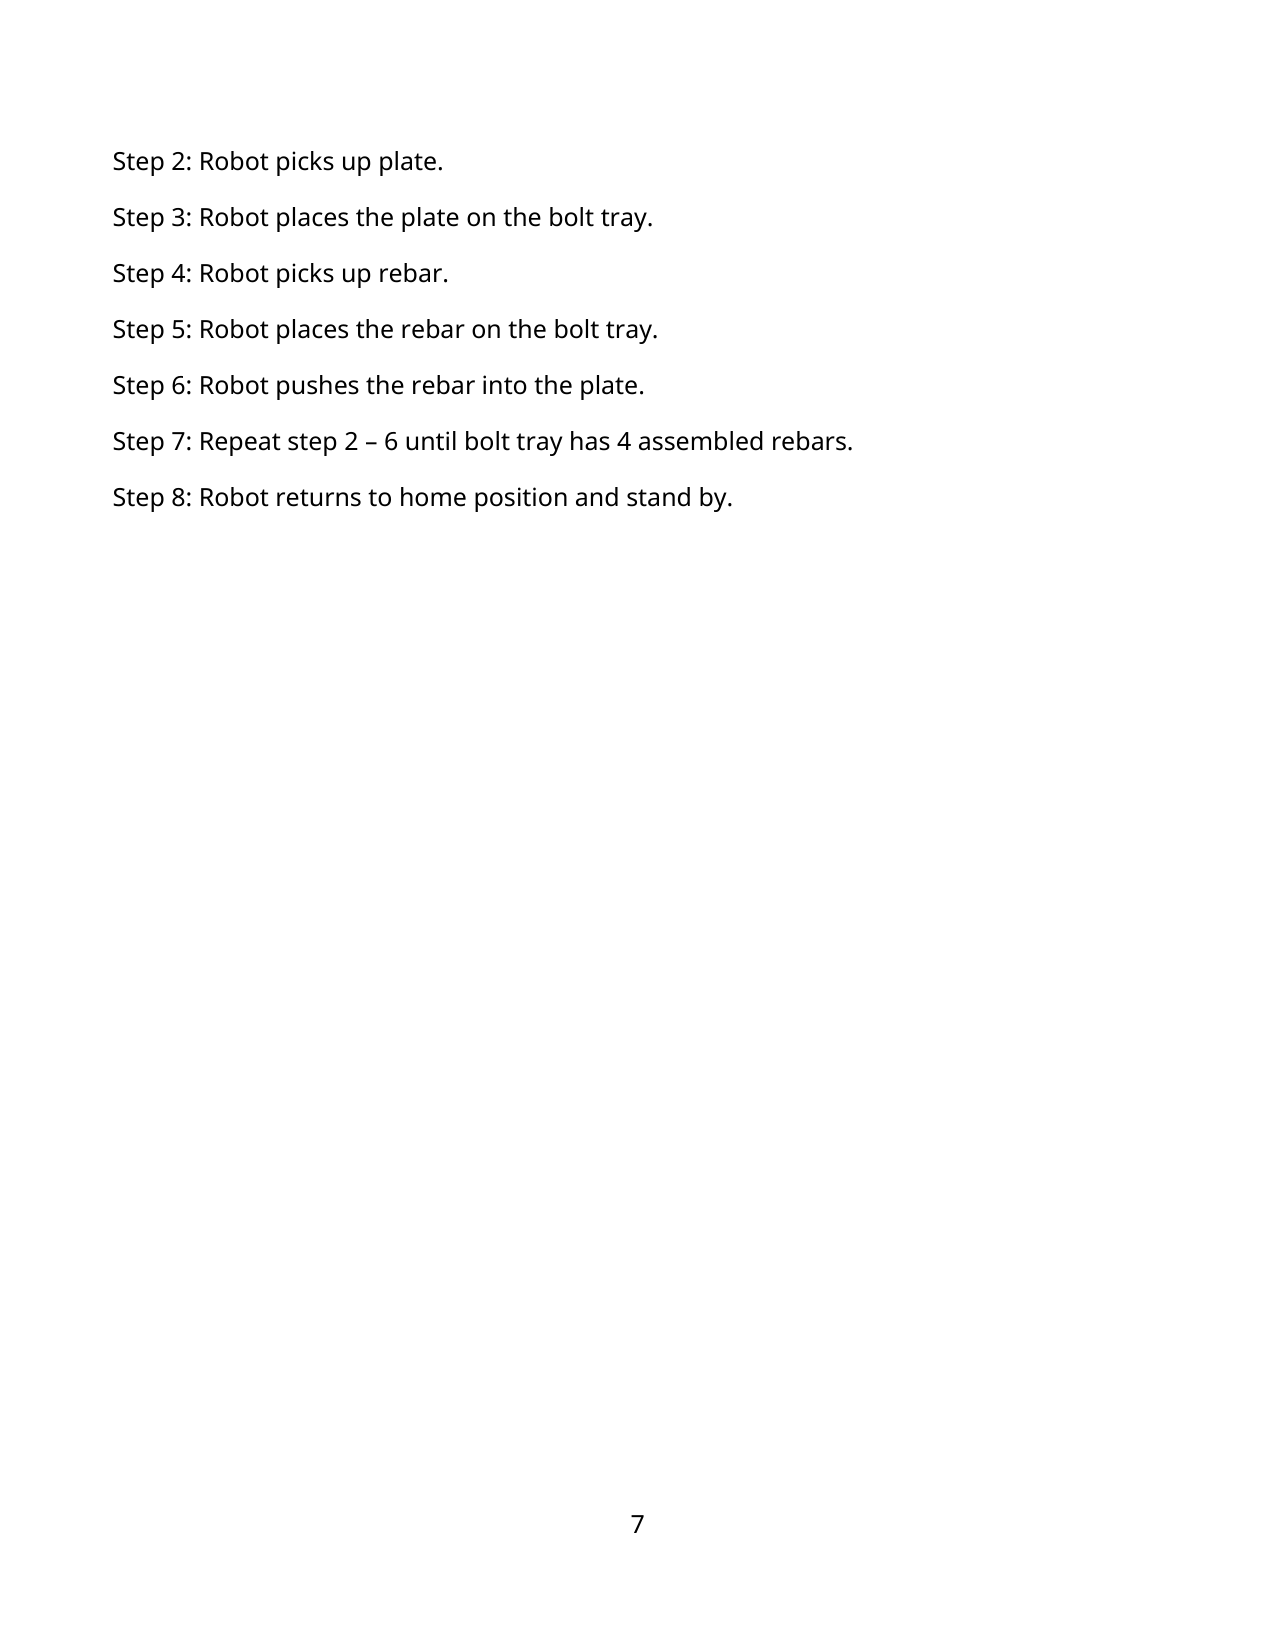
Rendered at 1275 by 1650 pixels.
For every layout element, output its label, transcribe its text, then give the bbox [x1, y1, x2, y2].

text Step 6: Robot pushes the rebar into the plate. [112, 368, 1200, 402]
text Step 3: Robot places the plate on the bolt tray. [112, 199, 1200, 233]
text Step 7: Repeat step 2 – 6 until bolt tray has 4 assembled rebars. [112, 424, 1200, 458]
text Step 2: Robot picks up plate. [112, 143, 1200, 177]
text Step 8: Robot returns to home position and stand by. [112, 480, 1200, 514]
text Step 4: Robot picks up rebar. [112, 255, 1200, 289]
text Step 5: Robot places the rebar on the bolt tray. [112, 312, 1200, 346]
